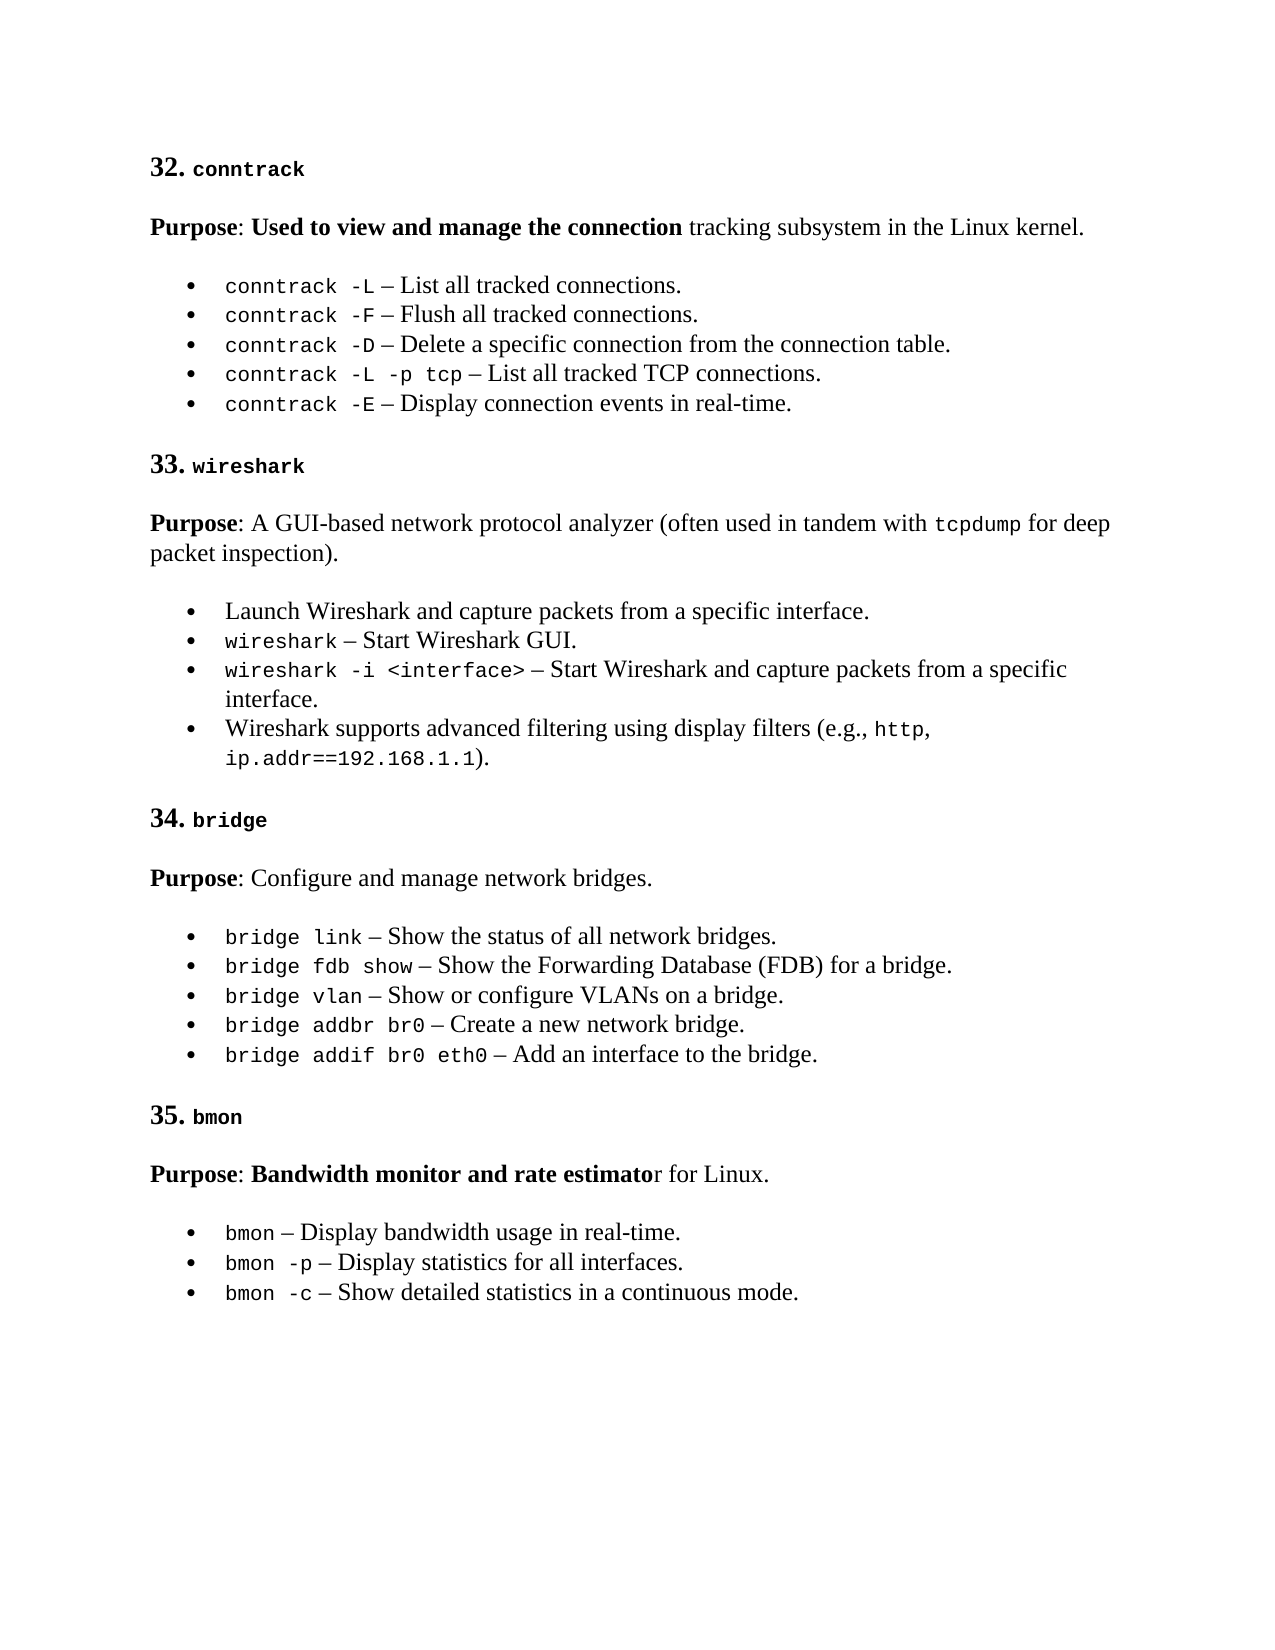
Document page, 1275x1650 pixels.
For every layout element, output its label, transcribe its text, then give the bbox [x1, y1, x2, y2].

list conntrack -E – Display connection events in real-time. [187, 388, 1125, 418]
list conntrack -L – List all tracked connections. [187, 270, 1125, 299]
text Purpose: Bandwidth monitor and rate estimator for Linux. [150, 1159, 1125, 1188]
list bmon -c – Show detailed statistics in a continuous mode. [187, 1277, 1125, 1306]
text Purpose: A GUI-based network protocol analyzer (often used in tandem with tcpdump for deep packet inspection). [150, 508, 1125, 567]
list bridge vlan – Show or configure VLANs on a bridge. [187, 980, 1125, 1009]
list conntrack -F – Flush all tracked connections. [187, 299, 1125, 329]
list Launch Wireshark and capture packets from a specific interface. [187, 596, 1125, 625]
list bridge link – Show the status of all network bridges. [187, 921, 1125, 950]
list bmon – Display bandwidth usage in real-time. [187, 1217, 1125, 1247]
list conntrack -D – Delete a specific connection from the connection table. [187, 329, 1125, 358]
text 32. conntrack [150, 150, 1125, 183]
text Purpose: Used to view and manage the connection tracking subsystem in the Linux kernel. [150, 212, 1125, 241]
list wireshark – Start Wireshark GUI. [187, 625, 1125, 654]
list conntrack -L -p tcp – List all tracked TCP connections. [187, 358, 1125, 388]
text 33. wireshark [150, 447, 1125, 479]
text 35. bmon [150, 1098, 1125, 1130]
list wireshark -i <interface> – Start Wireshark and capture packets from a specific interface. [187, 654, 1125, 713]
list bridge addif br0 eth0 – Add an interface to the bridge. [187, 1039, 1125, 1069]
list bmon -p – Display statistics for all interfaces. [187, 1247, 1125, 1277]
text Purpose: Configure and manage network bridges. [150, 863, 1125, 892]
list Wireshark supports advanced filtering using display filters (e.g., http, ip.addr==192.168.1.1). [187, 713, 1125, 772]
text 34. bridge [150, 801, 1125, 834]
list bridge addbr br0 – Create a new network bridge. [187, 1009, 1125, 1039]
list bridge fdb show – Show the Forwarding Database (FDB) for a bridge. [187, 950, 1125, 980]
